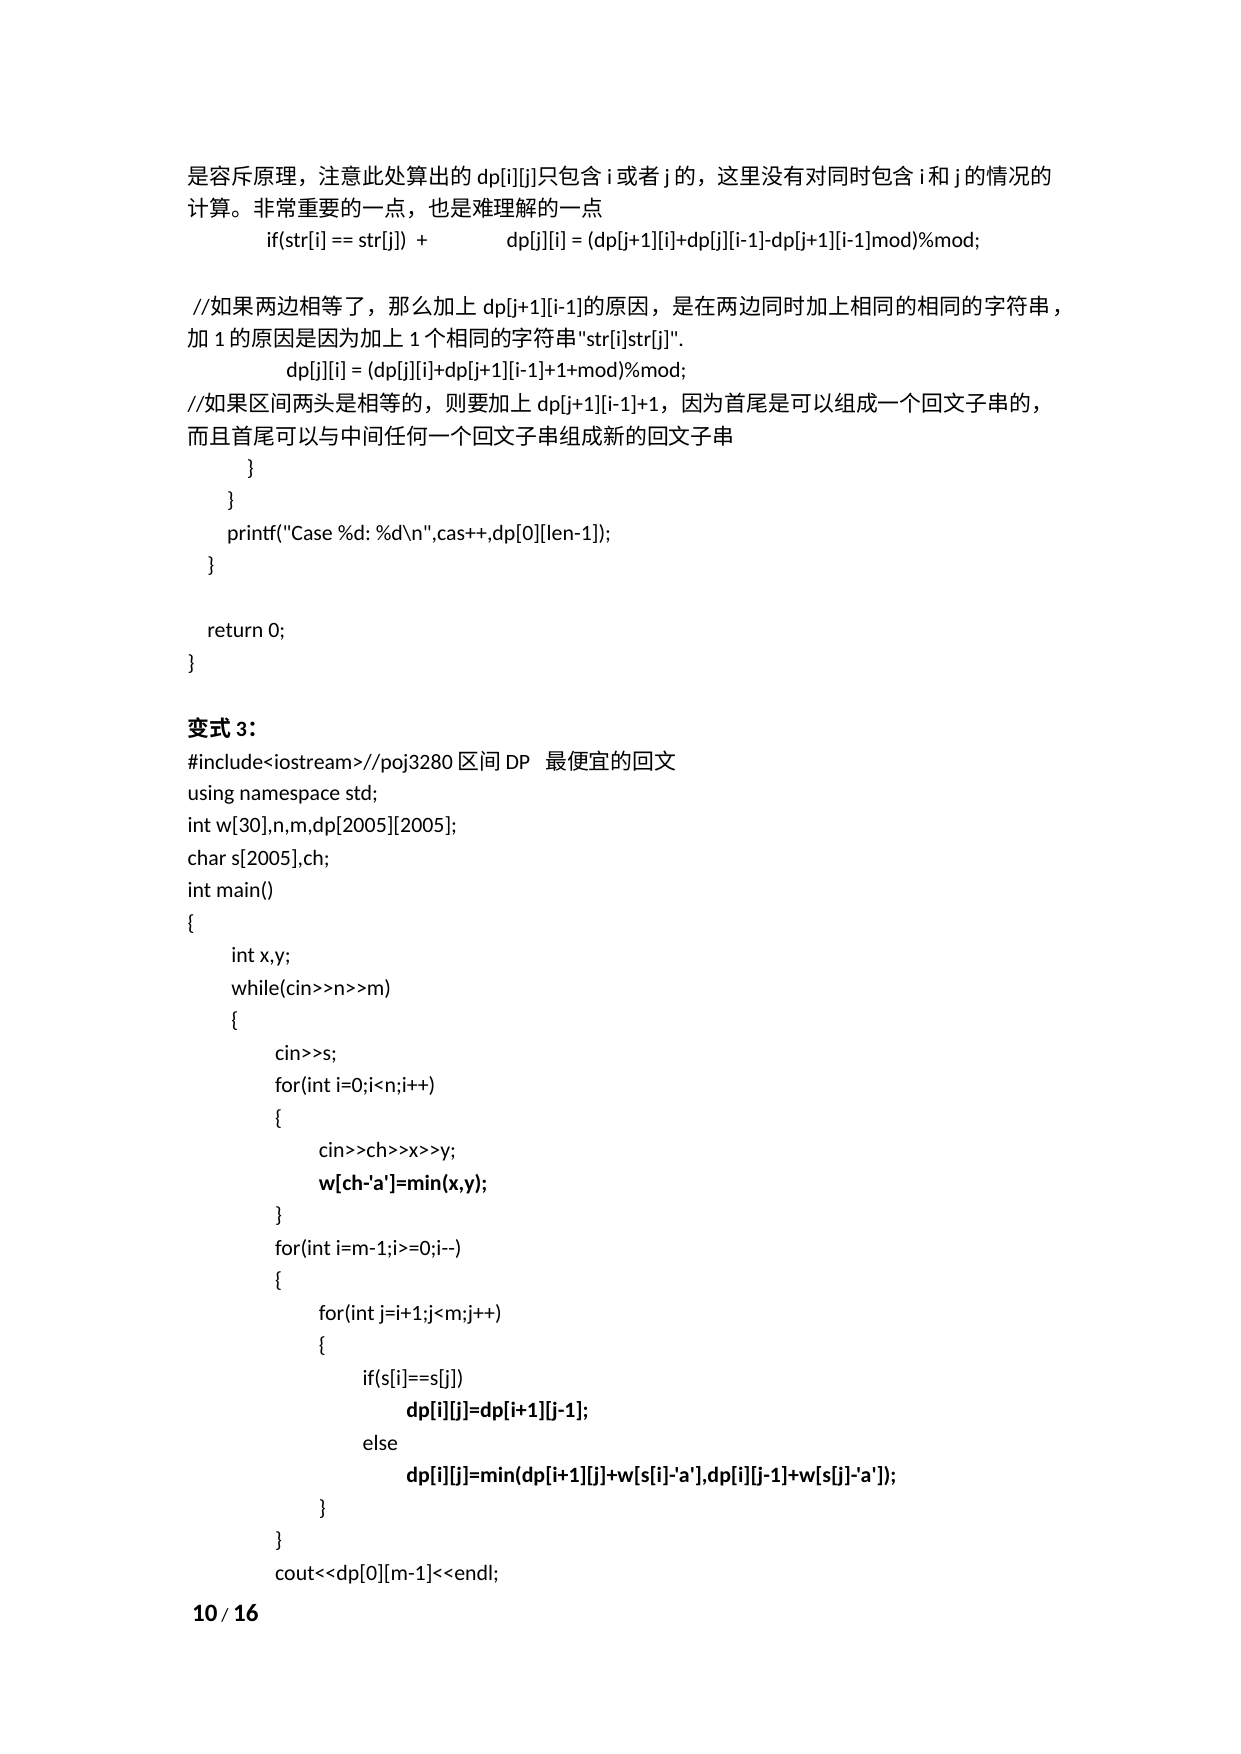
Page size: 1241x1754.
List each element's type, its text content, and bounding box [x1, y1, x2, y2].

text } [187, 548, 1053, 581]
text dp[i][j]=dp[i+1][j-1]; [187, 1393, 1053, 1426]
text { [187, 1101, 1053, 1133]
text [187, 158, 1053, 223]
text } [187, 1198, 1053, 1231]
text for(int i=0;i<n;i++) [187, 1068, 1053, 1101]
text #include<iostream>//poj3280区间DP 最便宜的回文 [187, 743, 1053, 776]
text { [187, 906, 1053, 938]
text cout<<dp[0][m-1]<<endl; [187, 1556, 1053, 1588]
text int main() [187, 873, 1053, 906]
text //如果两边相等了，那么加上dp[j+1][i-1]的原因，是在两边同时加上相同的相同的字符串，加1的原因是因为加上1个相同的字符串"str[i]str[j]". [187, 288, 1053, 353]
text { [187, 1003, 1053, 1036]
text else [187, 1426, 1053, 1458]
text while(cin>>n>>m) [187, 971, 1053, 1003]
text } [187, 483, 1053, 516]
text int w[30],n,m,dp[2005][2005]; [187, 808, 1053, 841]
text if(str[i] == str[j]) + dp[j][i] = (dp[j+1][i]+dp[j][i-1]-dp[j+1][i-1]mod)%mod; [187, 223, 1053, 256]
text { [187, 1328, 1053, 1361]
text return 0; [187, 613, 1053, 646]
text int x,y; [187, 938, 1053, 971]
text using namespace std; [187, 776, 1053, 808]
text } [187, 1523, 1053, 1556]
text //如果区间两头是相等的，则要加上dp[j+1][i-1]+1，因为首尾是可以组成一个回文子串的，而且首尾可以与中间任何一个回文子串组成新的回文子串 [187, 386, 1053, 451]
text 变式3： [187, 711, 1053, 743]
text printf("Case %d: %d\n",cas++,dp[0][len-1]); [187, 516, 1053, 548]
text cin>>ch>>x>>y; [187, 1133, 1053, 1166]
text dp[j][i] = (dp[j][i]+dp[j+1][i-1]+1+mod)%mod; [187, 353, 1053, 386]
text char s[2005],ch; [187, 841, 1053, 873]
text } [187, 646, 1053, 678]
text } [187, 451, 1053, 483]
text for(int i=m-1;i>=0;i--) [187, 1231, 1053, 1263]
text dp[i][j]=min(dp[i+1][j]+w[s[i]-'a'],dp[i][j-1]+w[s[j]-'a']); [187, 1458, 1053, 1491]
text } [187, 1491, 1053, 1523]
text for(int j=i+1;j<m;j++) [187, 1296, 1053, 1328]
text if(s[i]==s[j]) [187, 1361, 1053, 1393]
text cin>>s; [187, 1036, 1053, 1068]
text { [187, 1263, 1053, 1296]
text w[ch-'a']=min(x,y); [187, 1166, 1053, 1198]
